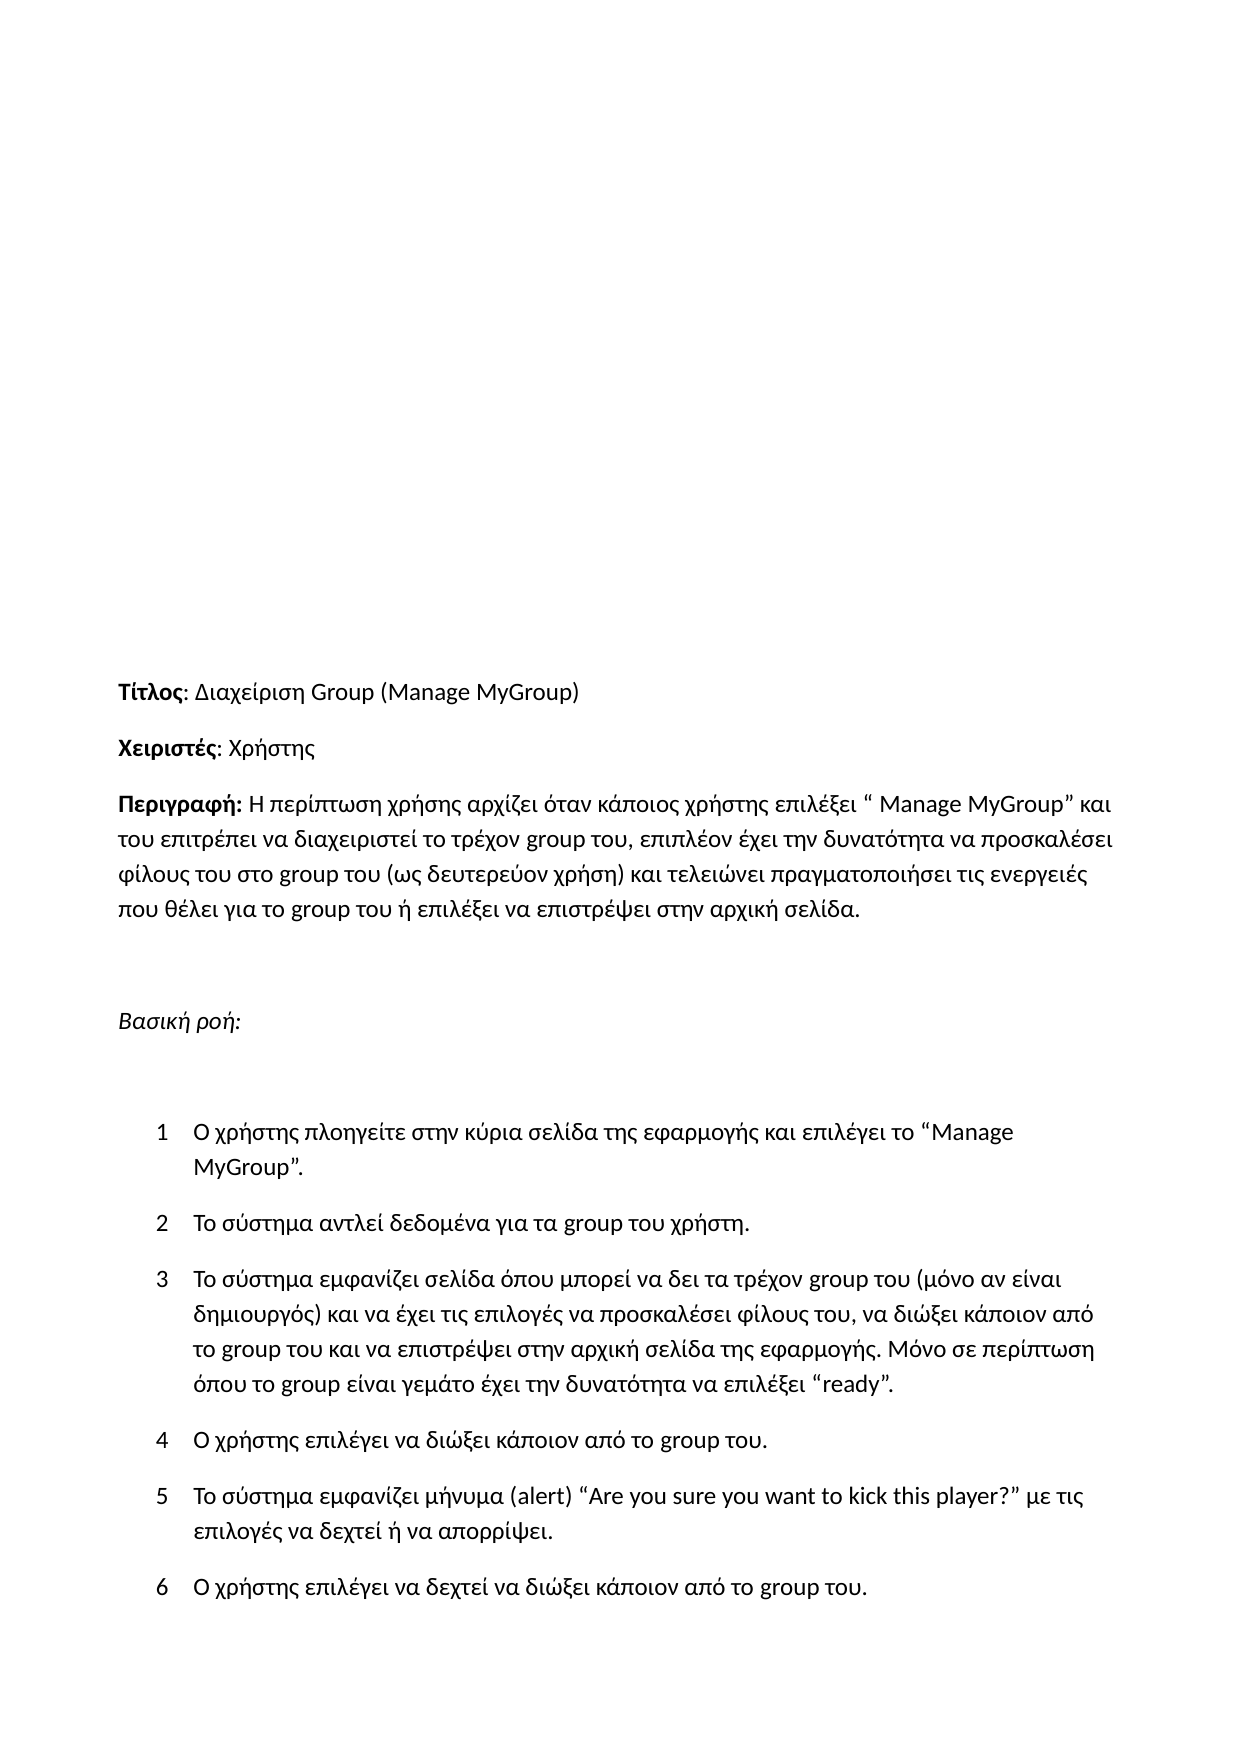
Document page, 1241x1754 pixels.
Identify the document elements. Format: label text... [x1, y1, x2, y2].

list Το σύστημα εμφανίζει σελίδα όπου μπορεί να δει τα τρέχον group του (μόνο αν είναι δημιουργός) και να έχει τις επιλογές να προσκαλέσει φίλους του, να διώξει κάποιον από το group του και να επιστρέψει στην αρχική σελίδα της εφαρμογής. Μόνο σε περίπτωση όπου το group είναι γεμάτο έχει την δυνατότητα να επιλέξει “ready”. [156, 1263, 1122, 1399]
text Χειριστές: Χρήστης [118, 732, 1122, 763]
list Το σύστημα εμφανίζει μήνυμα (alert) “Are you sure you want to kick this player?” με τις επιλογές να δεχτεί ή να απορρίψει. [156, 1480, 1122, 1545]
list Το σύστημα αντλεί δεδομένα για τα group του χρήστη. [156, 1207, 1122, 1238]
list Ο χρήστης πλοηγείτε στην κύρια σελίδα της εφαρμογής και επιλέγει το “Manage MyGroup”. [156, 1116, 1122, 1182]
text Περιγραφή: Η περίπτωση χρήσης αρχίζει όταν κάποιος χρήστης επιλέξει “ Manage MyGroup” και του επιτρέπει να διαχειριστεί το τρέχον group του, επιπλέον έχει την δυνατότητα να προσκαλέσει φίλους του στο group του (ως δευτερεύον χρήση) και τελειώνει πραγματοποιήσει τις ενεργειές που θέλει για το group του ή επιλέξει να επιστρέψει στην αρχική σελίδα. [118, 788, 1122, 924]
text Βασική ροή: [118, 1005, 1122, 1035]
text Τίτλος: Διαχείριση Group (Manage MyGroup) [118, 676, 1122, 707]
list Ο χρήστης επιλέγει να δεχτεί να διώξει κάποιον από το group του. [156, 1571, 1122, 1601]
list Ο χρήστης επιλέγει να διώξει κάποιον από το group του. [156, 1424, 1122, 1454]
